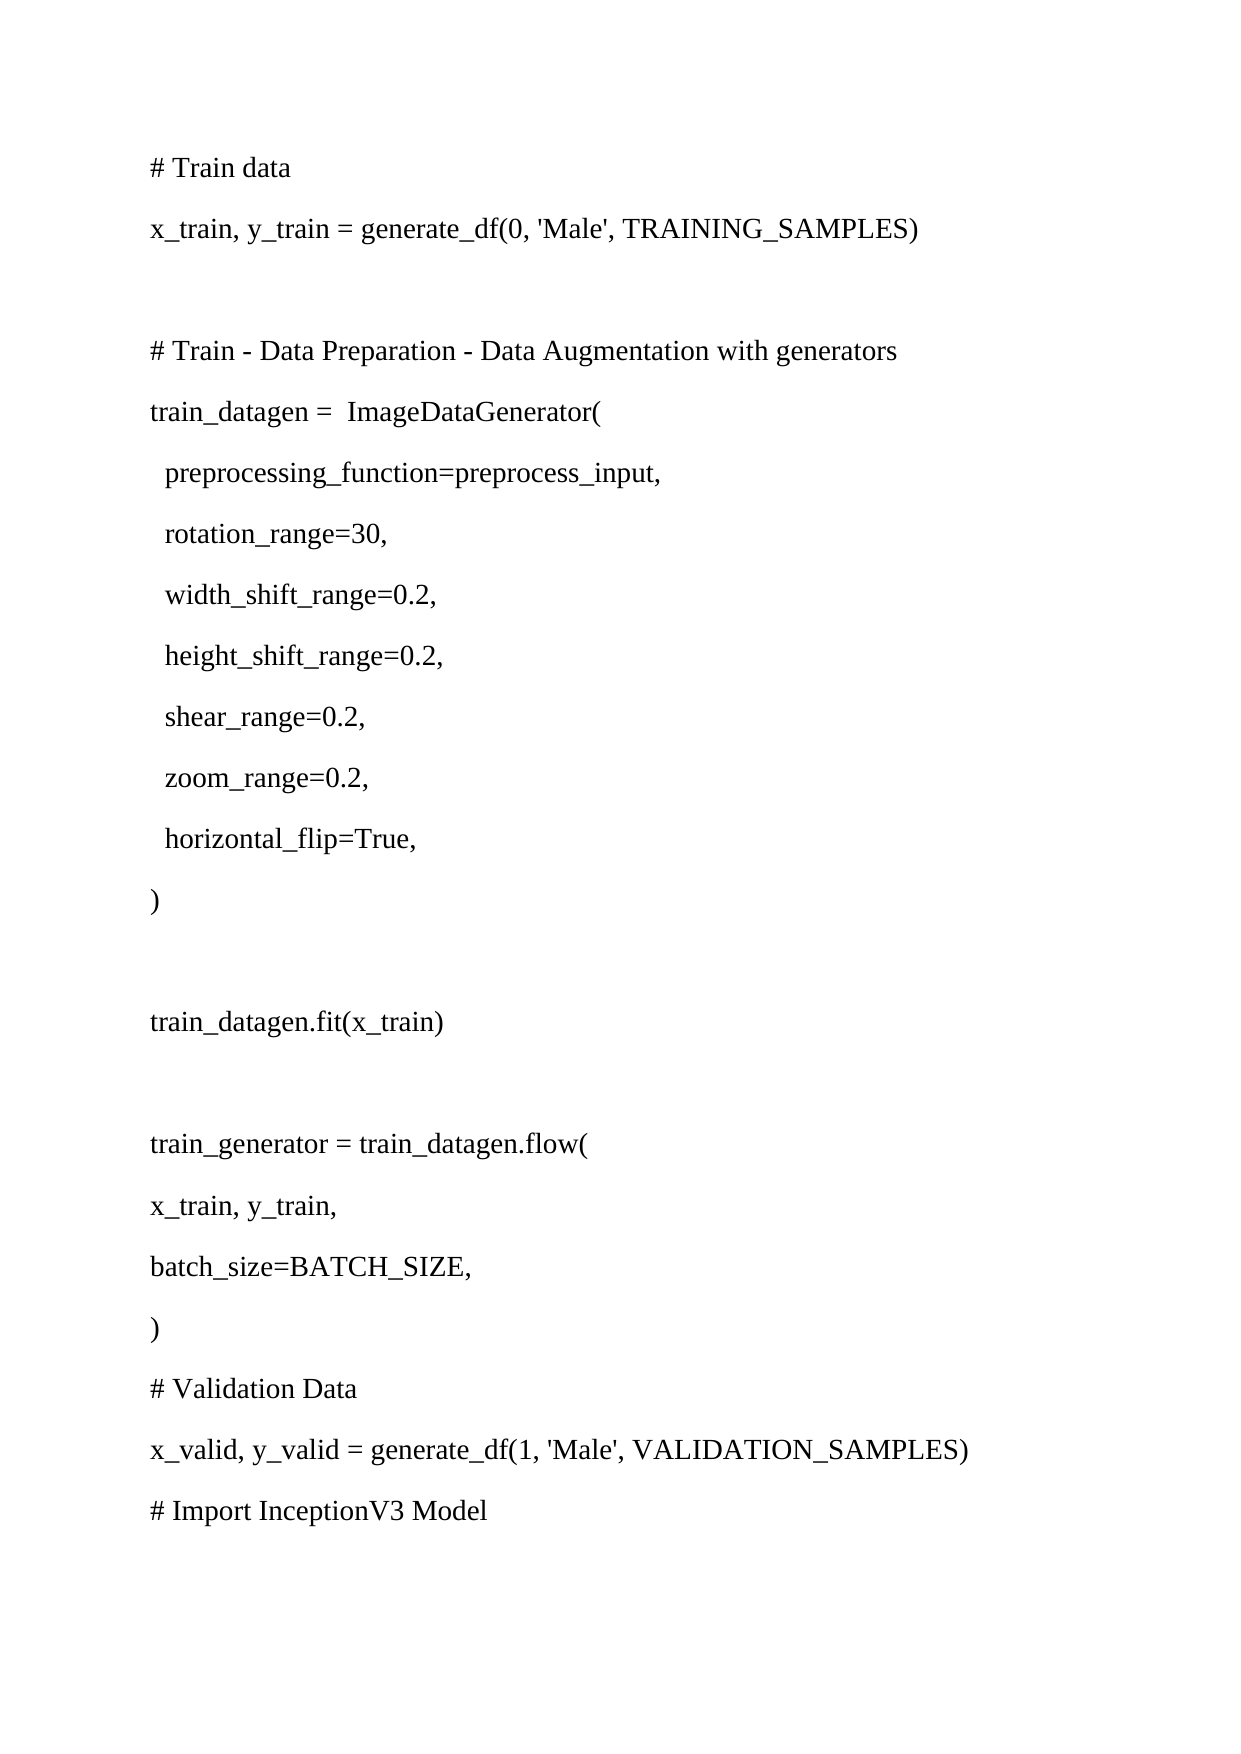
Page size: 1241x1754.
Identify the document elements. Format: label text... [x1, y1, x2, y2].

text batch_size=BATCH_SIZE, [150, 1249, 1139, 1282]
text zoom_range=0.2, [150, 760, 1139, 794]
text train_datagen = ImageDataGenerator( [150, 394, 1139, 428]
text # Import InceptionV3 Model [150, 1493, 1139, 1526]
text x_train, y_train = generate_df(0, 'Male', TRAINING_SAMPLES) [150, 211, 1139, 244]
text height_shift_range=0.2, [150, 638, 1139, 672]
text x_valid, y_valid = generate_df(1, 'Male', VALIDATION_SAMPLES) [150, 1432, 1139, 1465]
text # Validation Data [150, 1371, 1139, 1404]
text # Train - Data Preparation - Data Augmentation with generators [150, 333, 1139, 367]
text width_shift_range=0.2, [150, 577, 1139, 611]
text train_datagen.fit(x_train) [150, 1004, 1139, 1038]
text ) [150, 882, 1139, 916]
text rotation_range=30, [150, 516, 1139, 550]
text horizontal_flip=True, [150, 821, 1139, 855]
text preprocessing_function=preprocess_input, [150, 455, 1139, 489]
text # Train data [150, 150, 1139, 183]
text shear_range=0.2, [150, 699, 1139, 733]
text train_generator = train_datagen.flow( [150, 1127, 1139, 1160]
text ) [150, 1310, 1139, 1343]
text x_train, y_train, [150, 1188, 1139, 1221]
